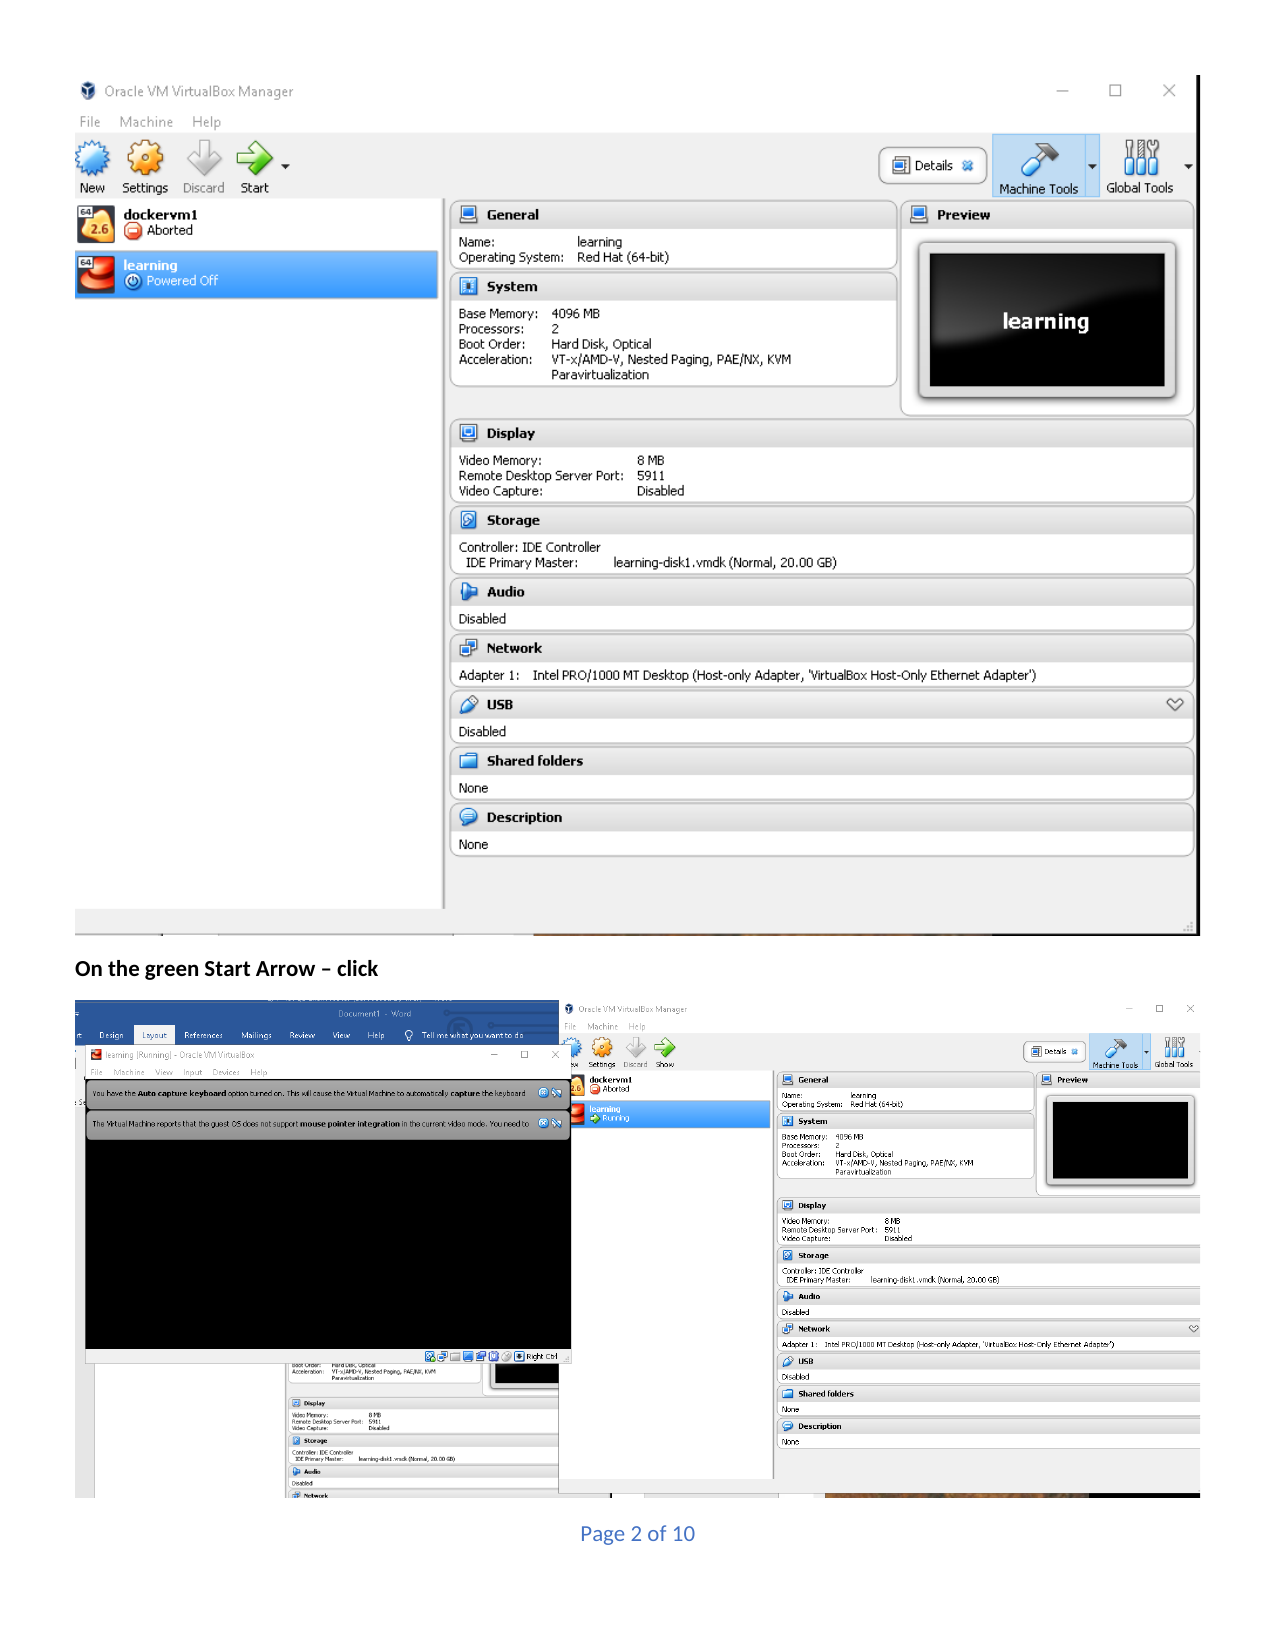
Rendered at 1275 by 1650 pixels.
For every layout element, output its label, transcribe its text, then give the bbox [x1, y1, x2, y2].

picture [75, 1000, 1200, 1498]
picture [75, 75, 1200, 936]
text On the green Start Arrow – click [75, 954, 1200, 982]
